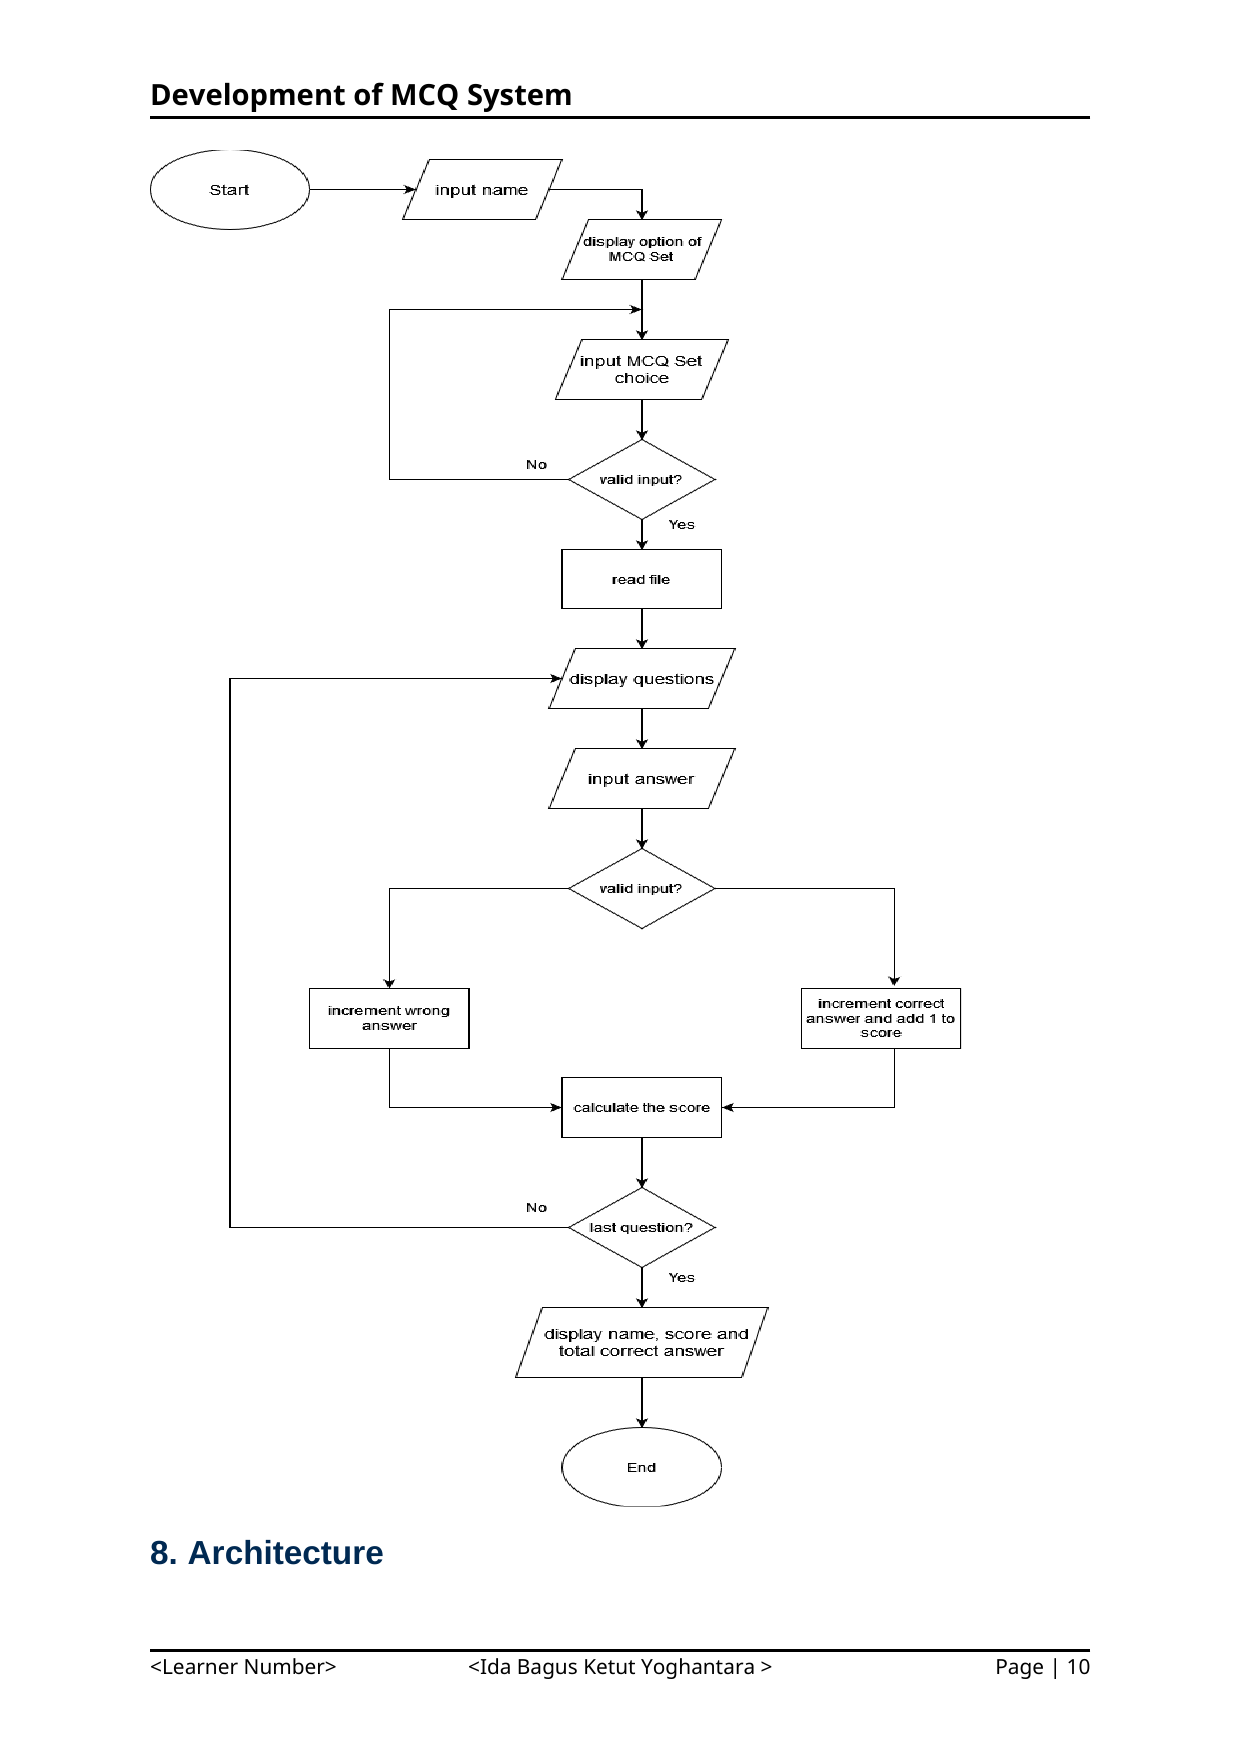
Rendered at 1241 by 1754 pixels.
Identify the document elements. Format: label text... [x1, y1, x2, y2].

subtitle Architecture [150, 1533, 1090, 1571]
picture [150, 150, 962, 1507]
